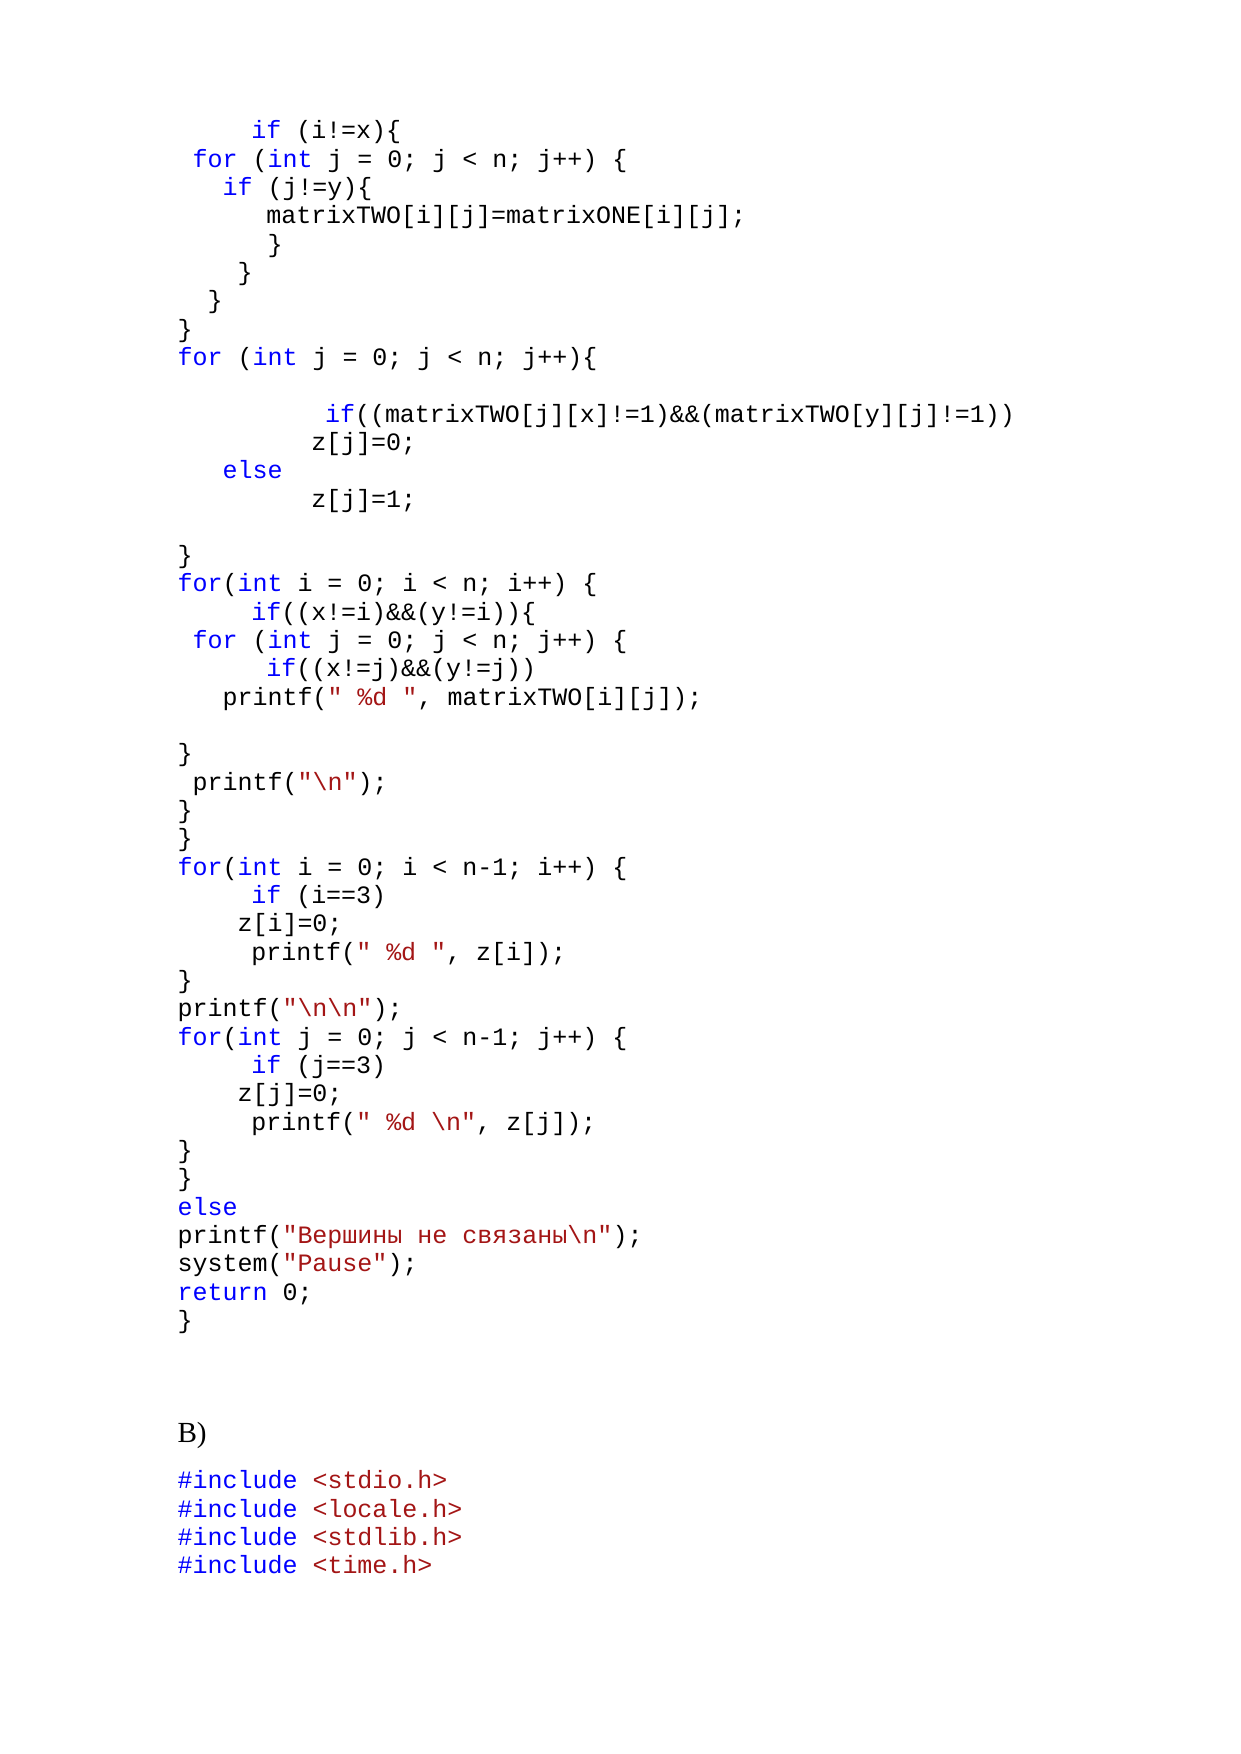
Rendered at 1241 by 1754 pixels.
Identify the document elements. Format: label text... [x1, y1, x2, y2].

text } [177, 316, 1152, 345]
text for (int j = 0; j < n; j++) { [177, 146, 1152, 175]
text if (i==3) [177, 882, 1152, 911]
text } [177, 288, 1152, 316]
text for (int j = 0; j < n; j++){ [177, 345, 1152, 373]
text } [177, 542, 1152, 571]
text z[j]=1; [177, 486, 1152, 514]
text printf("\n\n"); [177, 996, 1152, 1024]
text #include <time.h> [177, 1553, 1152, 1581]
text return 0; [177, 1279, 1152, 1307]
text if((matrixTWO[j][x]!=1)&&(matrixTWO[y][j]!=1)) [177, 401, 1152, 429]
text for(int i = 0; i < n; i++) { [177, 571, 1152, 599]
text matrixTWO[i][j]=matrixONE[i][j]; [177, 203, 1152, 231]
text printf("Вершины не связаны\n"); [177, 1222, 1152, 1251]
text } [177, 231, 1152, 260]
text else [177, 1194, 1152, 1222]
text printf(" %d \n", z[j]); [177, 1109, 1152, 1137]
text if((x!=i)&&(y!=i)){ [177, 599, 1152, 627]
text printf("\n"); [177, 769, 1152, 797]
text z[i]=0; [177, 911, 1152, 939]
text if (j!=y){ [177, 175, 1152, 203]
text } [177, 260, 1152, 288]
text } [177, 967, 1152, 996]
text } [177, 1307, 1152, 1336]
text if (i!=x){ [177, 118, 1152, 146]
text system("Pause"); [177, 1251, 1152, 1279]
text printf(" %d ", z[i]); [177, 939, 1152, 967]
text for (int j = 0; j < n; j++) { [177, 627, 1152, 656]
text В) [177, 1415, 1152, 1449]
text #include <locale.h> [177, 1496, 1152, 1524]
text z[j]=0; [177, 429, 1152, 458]
text #include <stdlib.h> [177, 1524, 1152, 1553]
text } [177, 826, 1152, 854]
text } [177, 741, 1152, 769]
text if (j==3) [177, 1052, 1152, 1081]
text for(int i = 0; i < n-1; i++) { [177, 854, 1152, 882]
text #include <stdio.h> [177, 1468, 1152, 1496]
text } [177, 1166, 1152, 1194]
text for(int j = 0; j < n-1; j++) { [177, 1024, 1152, 1052]
text z[j]=0; [177, 1081, 1152, 1109]
text printf(" %d ", matrixTWO[i][j]); [177, 684, 1152, 712]
text } [177, 797, 1152, 826]
text else [177, 458, 1152, 486]
text if((x!=j)&&(y!=j)) [177, 656, 1152, 684]
text } [177, 1137, 1152, 1166]
